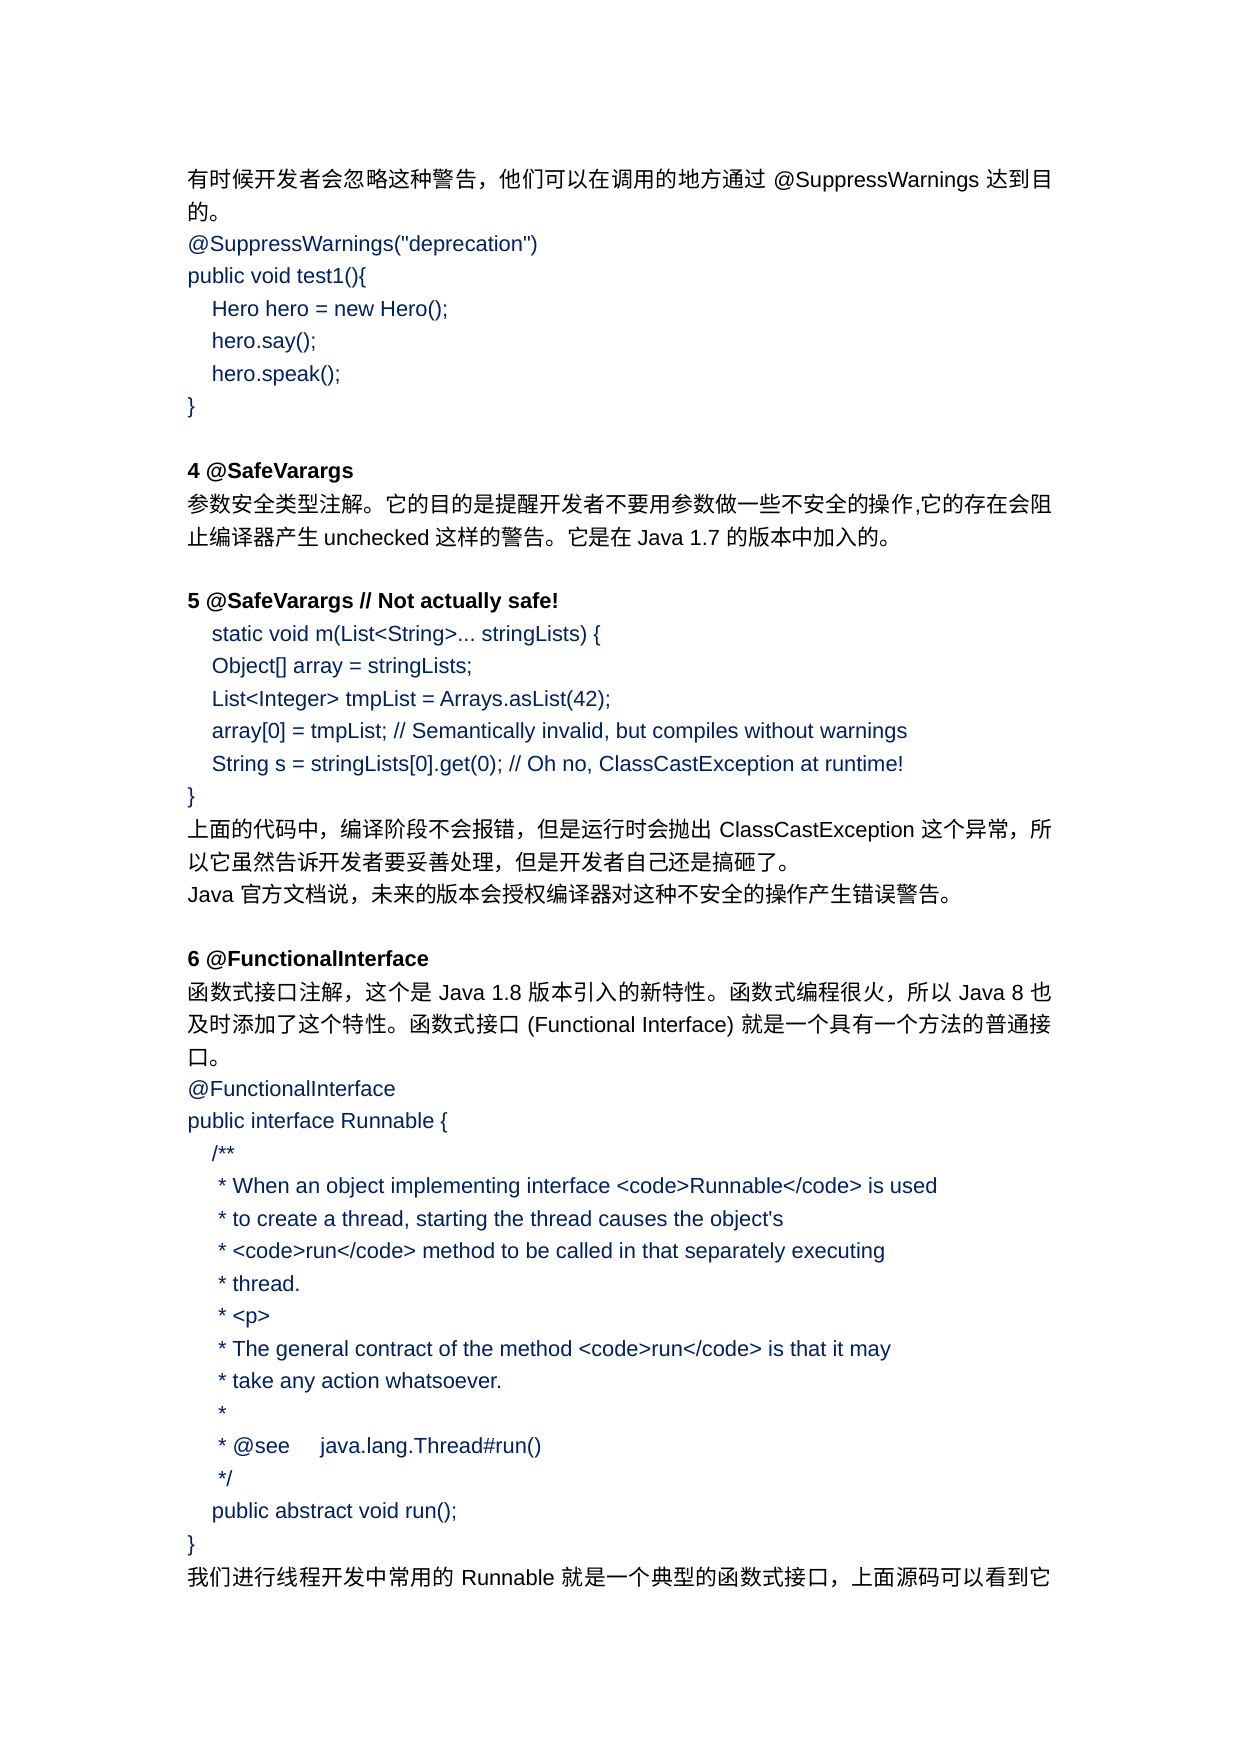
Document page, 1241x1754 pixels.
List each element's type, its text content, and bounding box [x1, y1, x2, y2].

text @FunctionalInterface [187, 1072, 1053, 1104]
text * thread. [187, 1267, 1053, 1299]
text 函数式接口注解，这个是 Java 1.8 版本引入的新特性。函数式编程很火，所以 Java 8 也及时添加了这个特性。函数式接口 (Functional Interface) 就是一个具有一个方法的普通接口。 [187, 974, 1053, 1072]
text Java 官方文档说，未来的版本会授权编译器对这种不安全的操作产生错误警告。 [187, 877, 1053, 909]
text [187, 162, 1053, 227]
text } [187, 389, 1053, 422]
text public interface Runnable { [187, 1104, 1053, 1137]
text hero.say(); [187, 324, 1053, 357]
text 5 @SafeVarargs // Not actually safe! [187, 584, 1053, 617]
text * @see java.lang.Thread#run() [187, 1429, 1053, 1462]
text * <p> [187, 1299, 1053, 1332]
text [187, 1559, 1053, 1592]
text * The general contract of the method <code>run</code> is that it may [187, 1332, 1053, 1364]
text 6 @FunctionalInterface [187, 942, 1053, 974]
text /** [187, 1137, 1053, 1169]
text * take any action whatsoever. [187, 1364, 1053, 1397]
text */ [187, 1462, 1053, 1494]
text public void test1(){ [187, 259, 1053, 292]
text @SuppressWarnings("deprecation") [187, 227, 1053, 259]
text 4 @SafeVarargs [187, 454, 1053, 487]
text 参数安全类型注解。它的目的是提醒开发者不要用参数做一些不安全的操作,它的存在会阻止编译器产生 unchecked 这样的警告。它是在 Java 1.7 的版本中加入的。 [187, 487, 1053, 552]
text } [187, 1527, 1053, 1559]
text static void m(List<String>... stringLists) { [187, 617, 1053, 649]
text List<Integer> tmpList = Arrays.asList(42); [187, 682, 1053, 714]
text * <code>run</code> method to be called in that separately executing [187, 1234, 1053, 1267]
text } [187, 779, 1053, 812]
text Hero hero = new Hero(); [187, 292, 1053, 324]
text * When an object implementing interface <code>Runnable</code> is used [187, 1169, 1053, 1202]
text * [187, 1397, 1053, 1429]
text public abstract void run(); [187, 1494, 1053, 1527]
text Object[] array = stringLists; [187, 649, 1053, 682]
text String s = stringLists[0].get(0); // Oh no, ClassCastException at runtime! [187, 747, 1053, 779]
text array[0] = tmpList; // Semantically invalid, but compiles without warnings [187, 714, 1053, 747]
text * to create a thread, starting the thread causes the object's [187, 1202, 1053, 1234]
text hero.speak(); [187, 357, 1053, 389]
text 上面的代码中，编译阶段不会报错，但是运行时会抛出 ClassCastException 这个异常，所以它虽然告诉开发者要妥善处理，但是开发者自己还是搞砸了。 [187, 812, 1053, 877]
